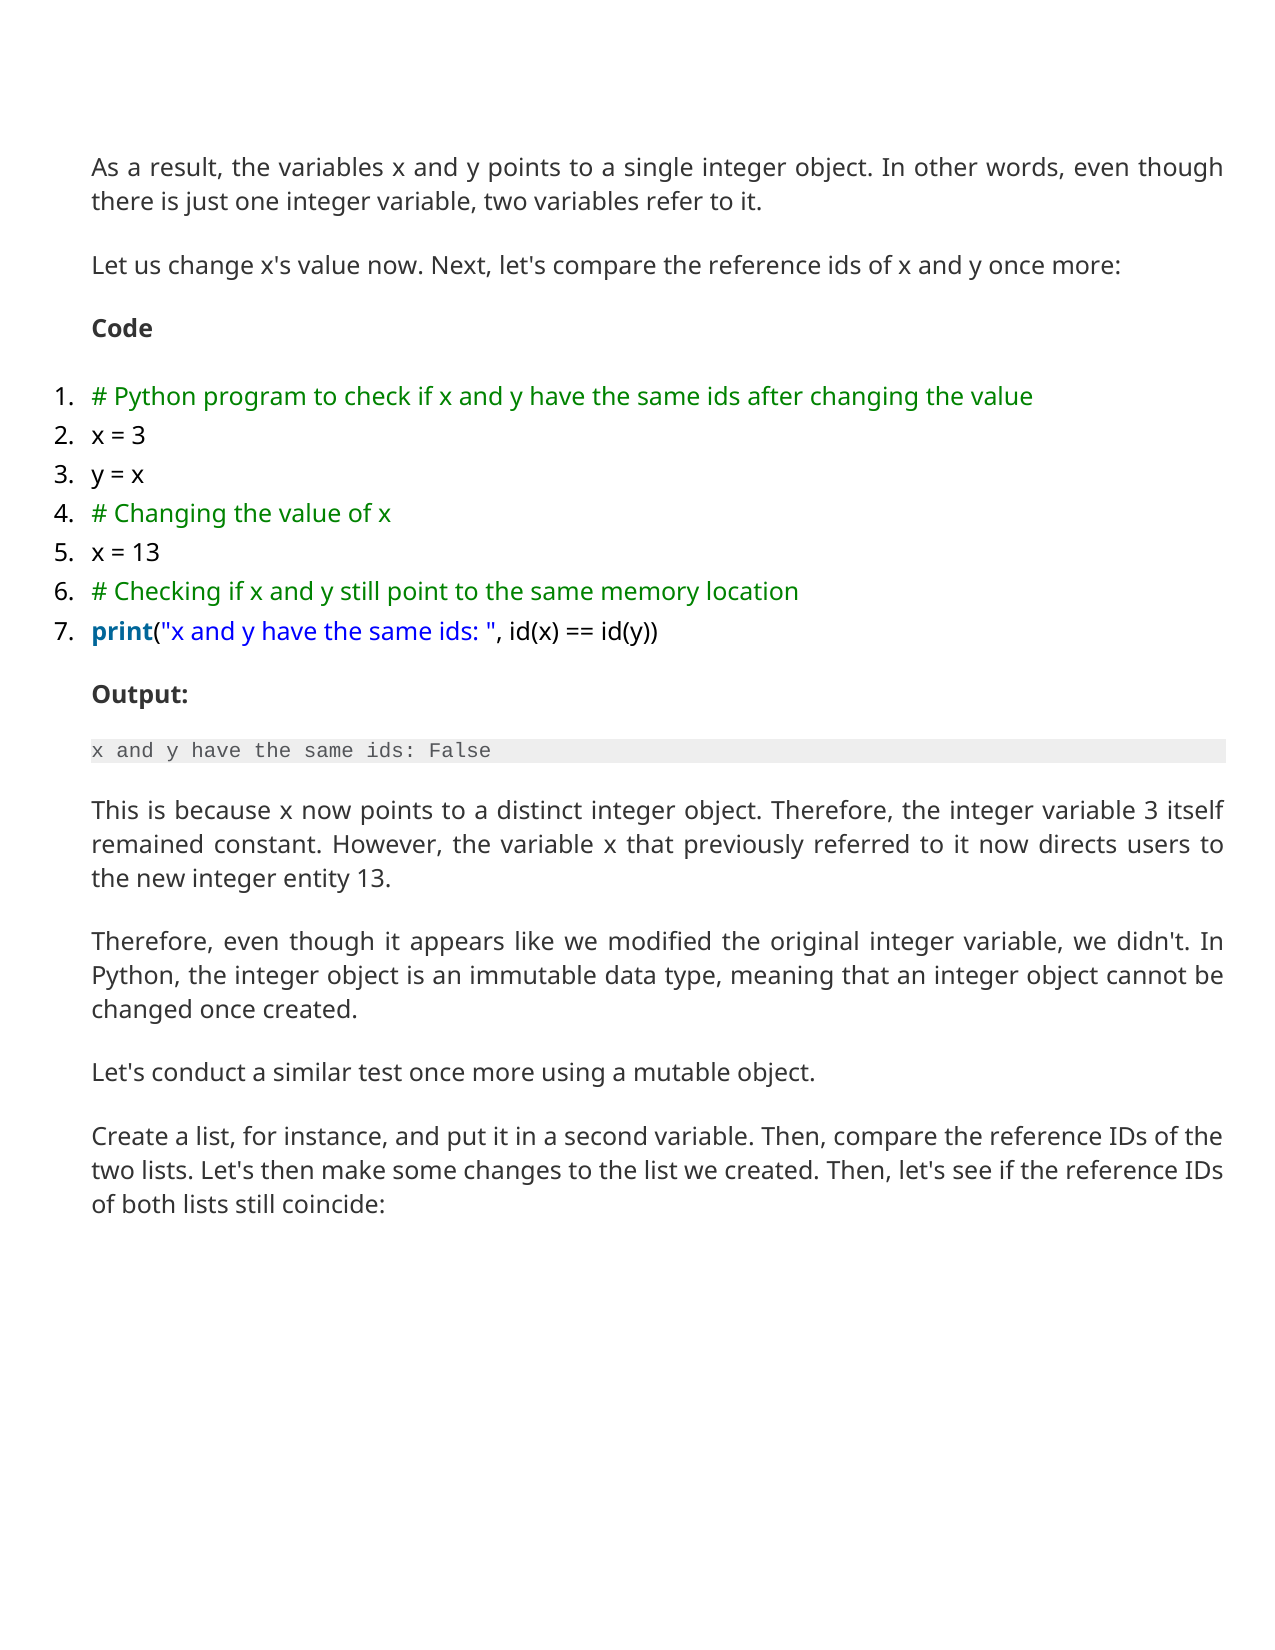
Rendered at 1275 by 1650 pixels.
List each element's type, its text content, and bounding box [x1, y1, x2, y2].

text Let's conduct a similar test once more using a mutable object. [91, 1055, 1226, 1089]
list x = 13 [53, 530, 1226, 569]
text Output: [91, 676, 1226, 710]
text Therefore, even though it appears like we modified the original integer variable, we didn't. In Python, the integer object is an immutable data type, meaning that an integer object cannot be changed once created. [91, 924, 1226, 1026]
list y = x [53, 452, 1226, 491]
text x and y have the same ids: False [91, 739, 1226, 763]
list # Python program to check if x and y have the same ids after changing the value [53, 374, 1226, 413]
text Code [91, 311, 1226, 344]
list # Checking if x and y still point to the same memory location [53, 569, 1226, 608]
text Create a list, for instance, and put it in a second variable. Then, compare the reference IDs of the two lists. Let's then make some changes to the list we created. Then, let's see if the reference IDs of both lists still coincide: [91, 1118, 1226, 1221]
list # Changing the value of x [53, 491, 1226, 530]
text This is because x now points to a distinct integer object. Therefore, the integer variable 3 itself remained constant. However, the variable x that previously referred to it now directs users to the new integer entity 13. [91, 792, 1226, 894]
text As a result, the variables x and y points to a single integer object. In other words, even though there is just one integer variable, two variables refer to it. [91, 150, 1226, 218]
list x = 3 [53, 413, 1226, 452]
text Let us change x's value now. Next, let's compare the reference ids of x and y once more: [91, 247, 1226, 281]
list print("x and y have the same ids: ", id(x) == id(y)) [53, 608, 1226, 647]
